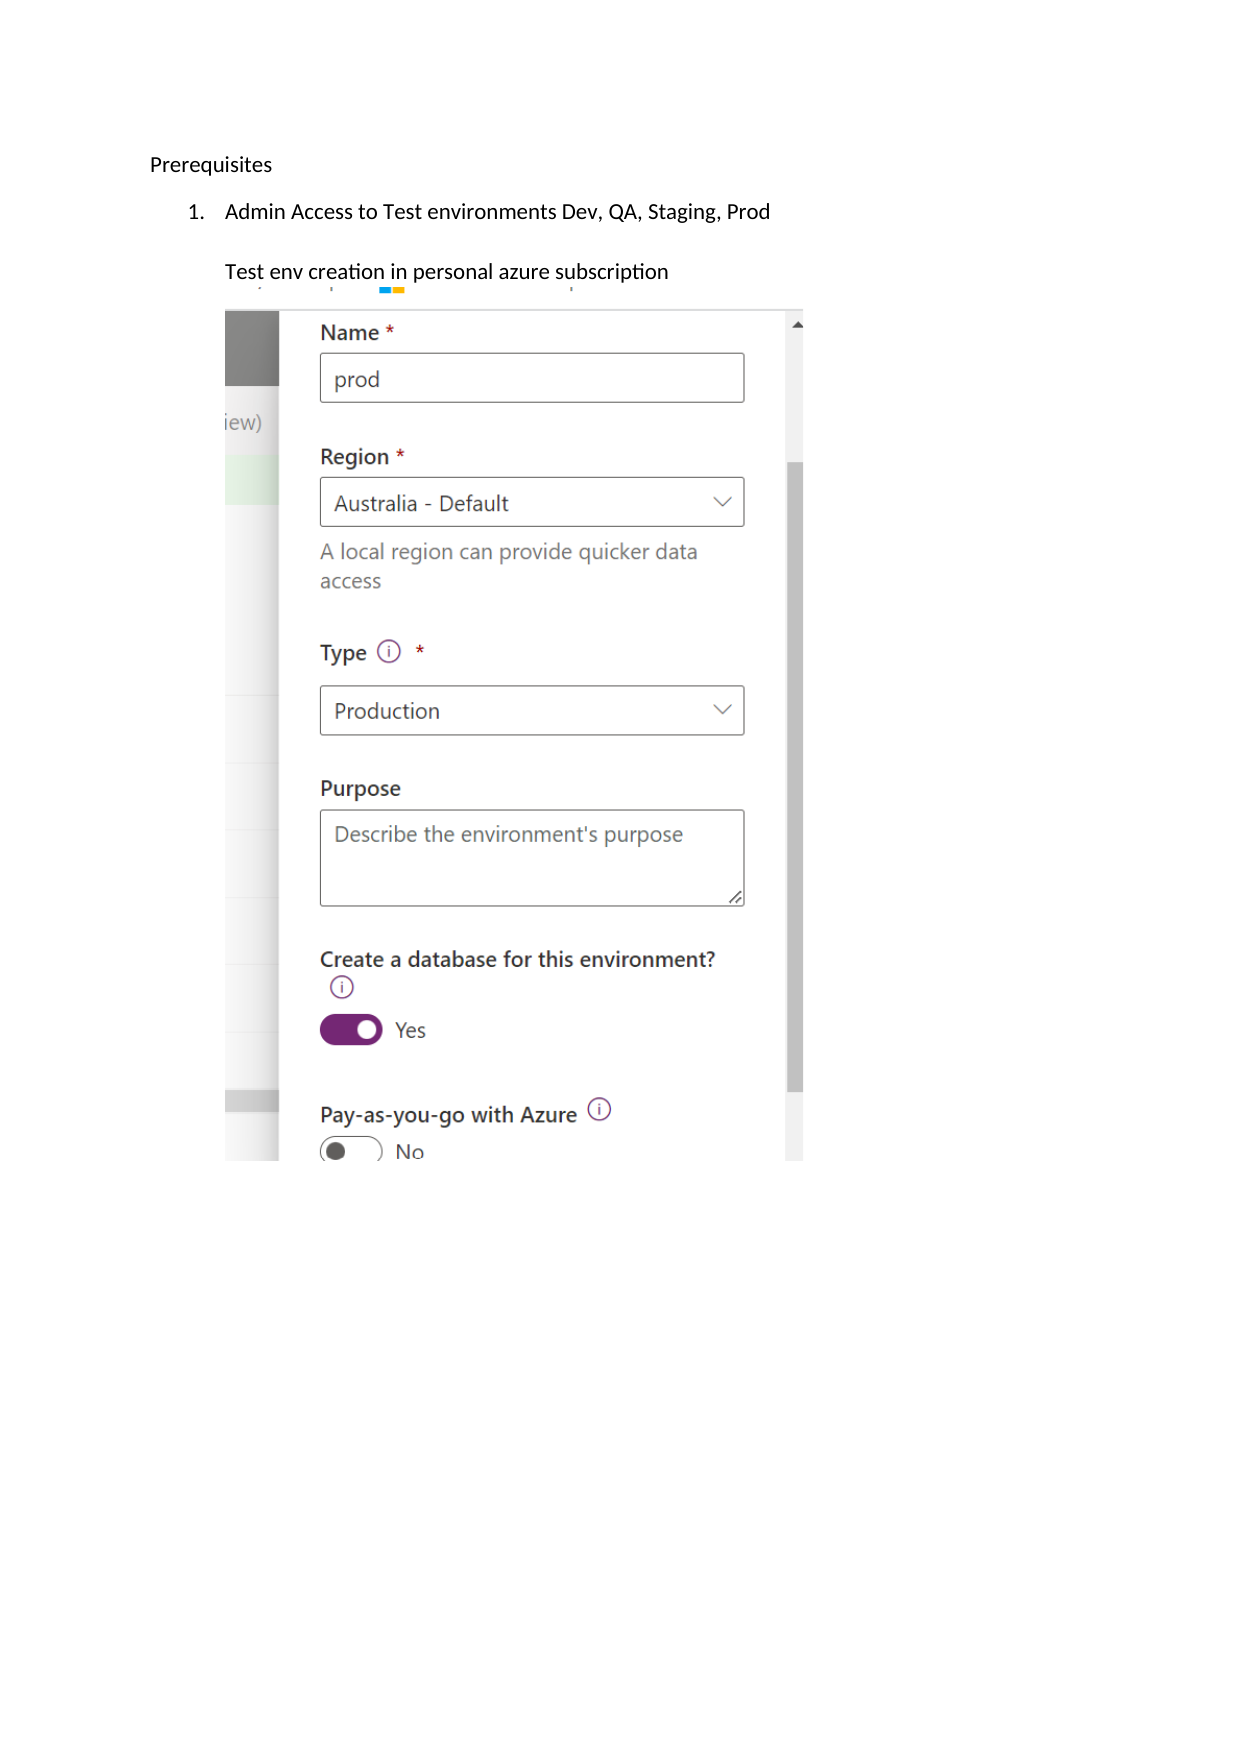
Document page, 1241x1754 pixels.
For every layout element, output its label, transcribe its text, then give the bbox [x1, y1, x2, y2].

picture [225, 287, 804, 1161]
text Prerequisites [150, 150, 1090, 178]
list Admin Access to Test environments Dev, QA, Staging, Prod [187, 197, 1090, 225]
list Test env creation in personal azure subscription [225, 257, 1090, 285]
